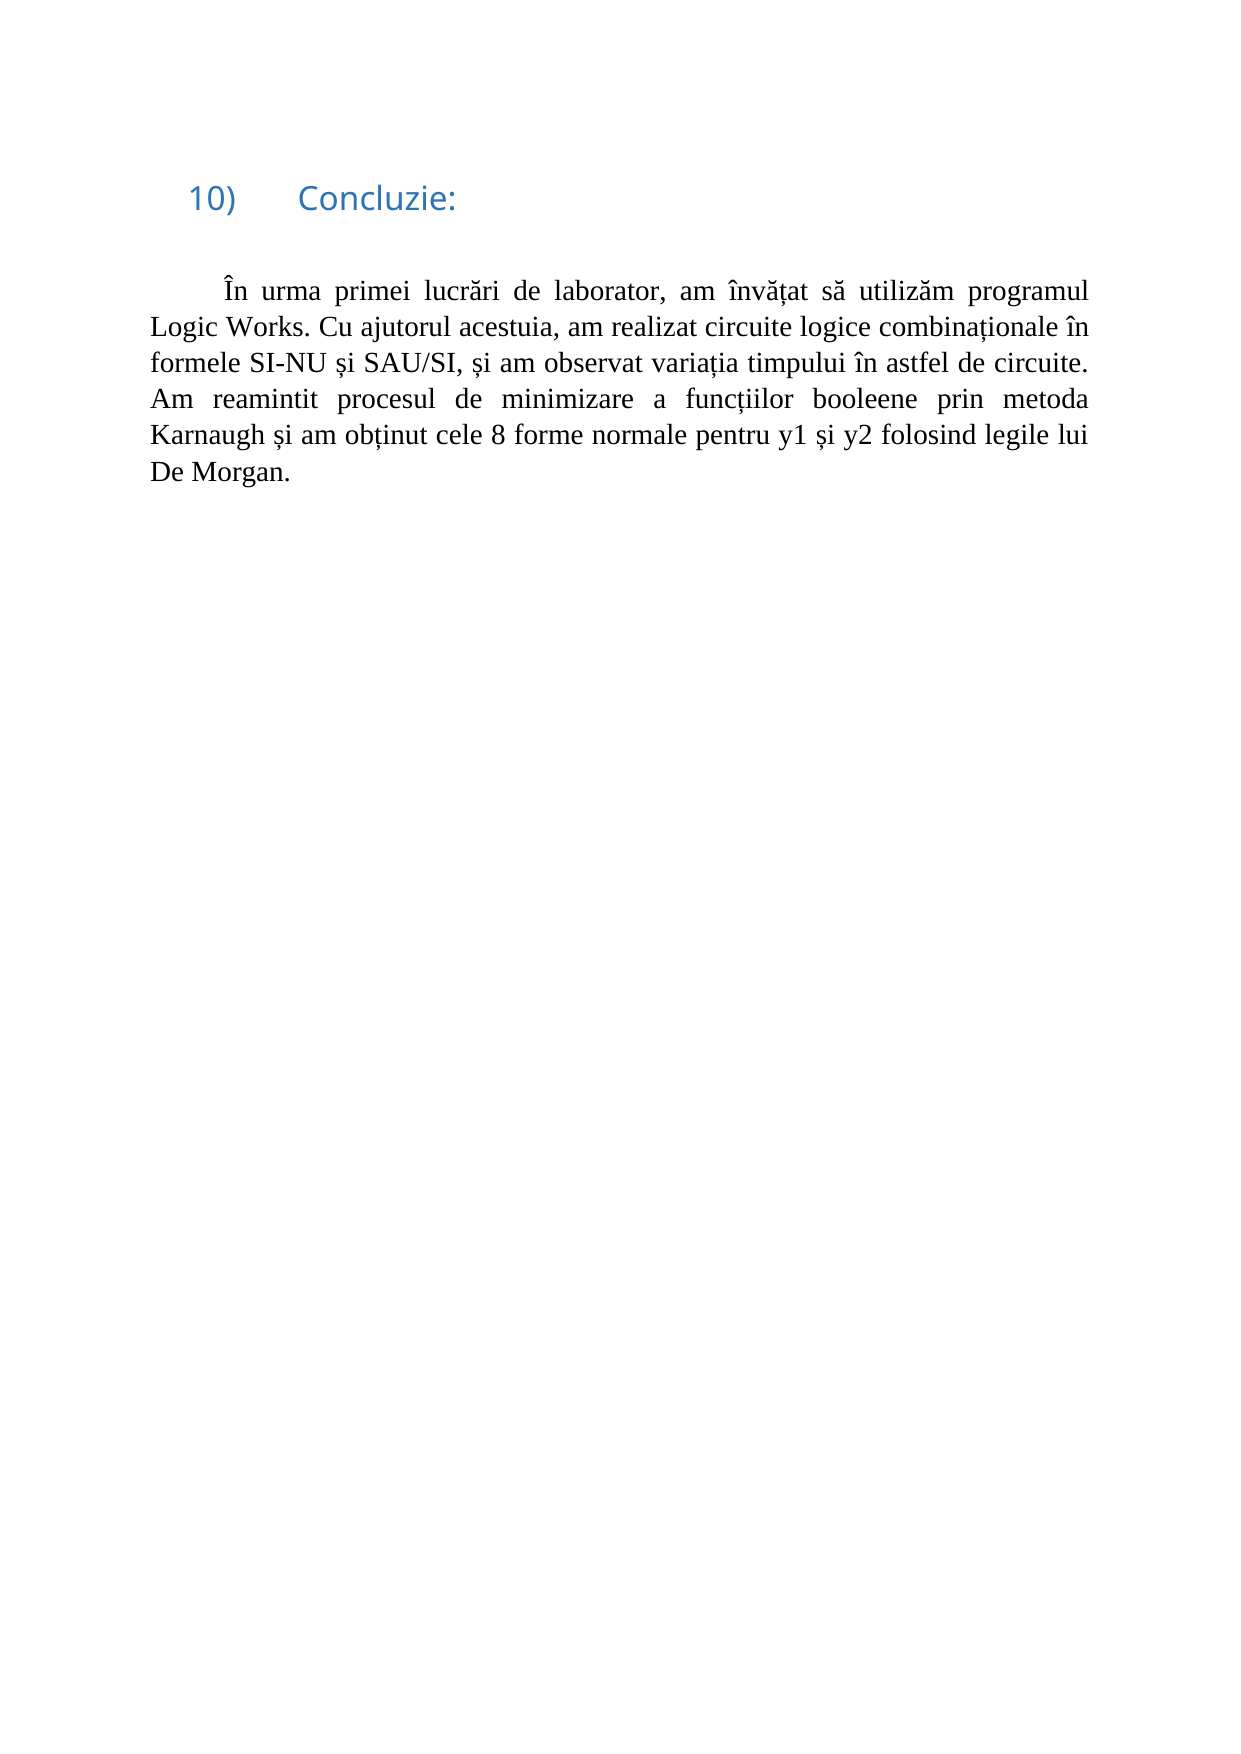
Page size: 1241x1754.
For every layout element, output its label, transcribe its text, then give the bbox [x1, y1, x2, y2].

text În urma primei lucrări de laborator, am învățat să utilizăm programul Logic Works. Cu ajutorul acestuia, am realizat circuite logice combinaționale în formele SI-NU și SAU/SI, și am observat variația timpului în astfel de circuite. Am reamintit procesul de minimizare a funcțiilor booleene prin metoda Karnaugh și am obținut cele 8 forme normale pentru y1 și y2 folosind legile lui De Morgan. [150, 273, 1090, 487]
subtitle Concluzie: [187, 175, 1090, 269]
